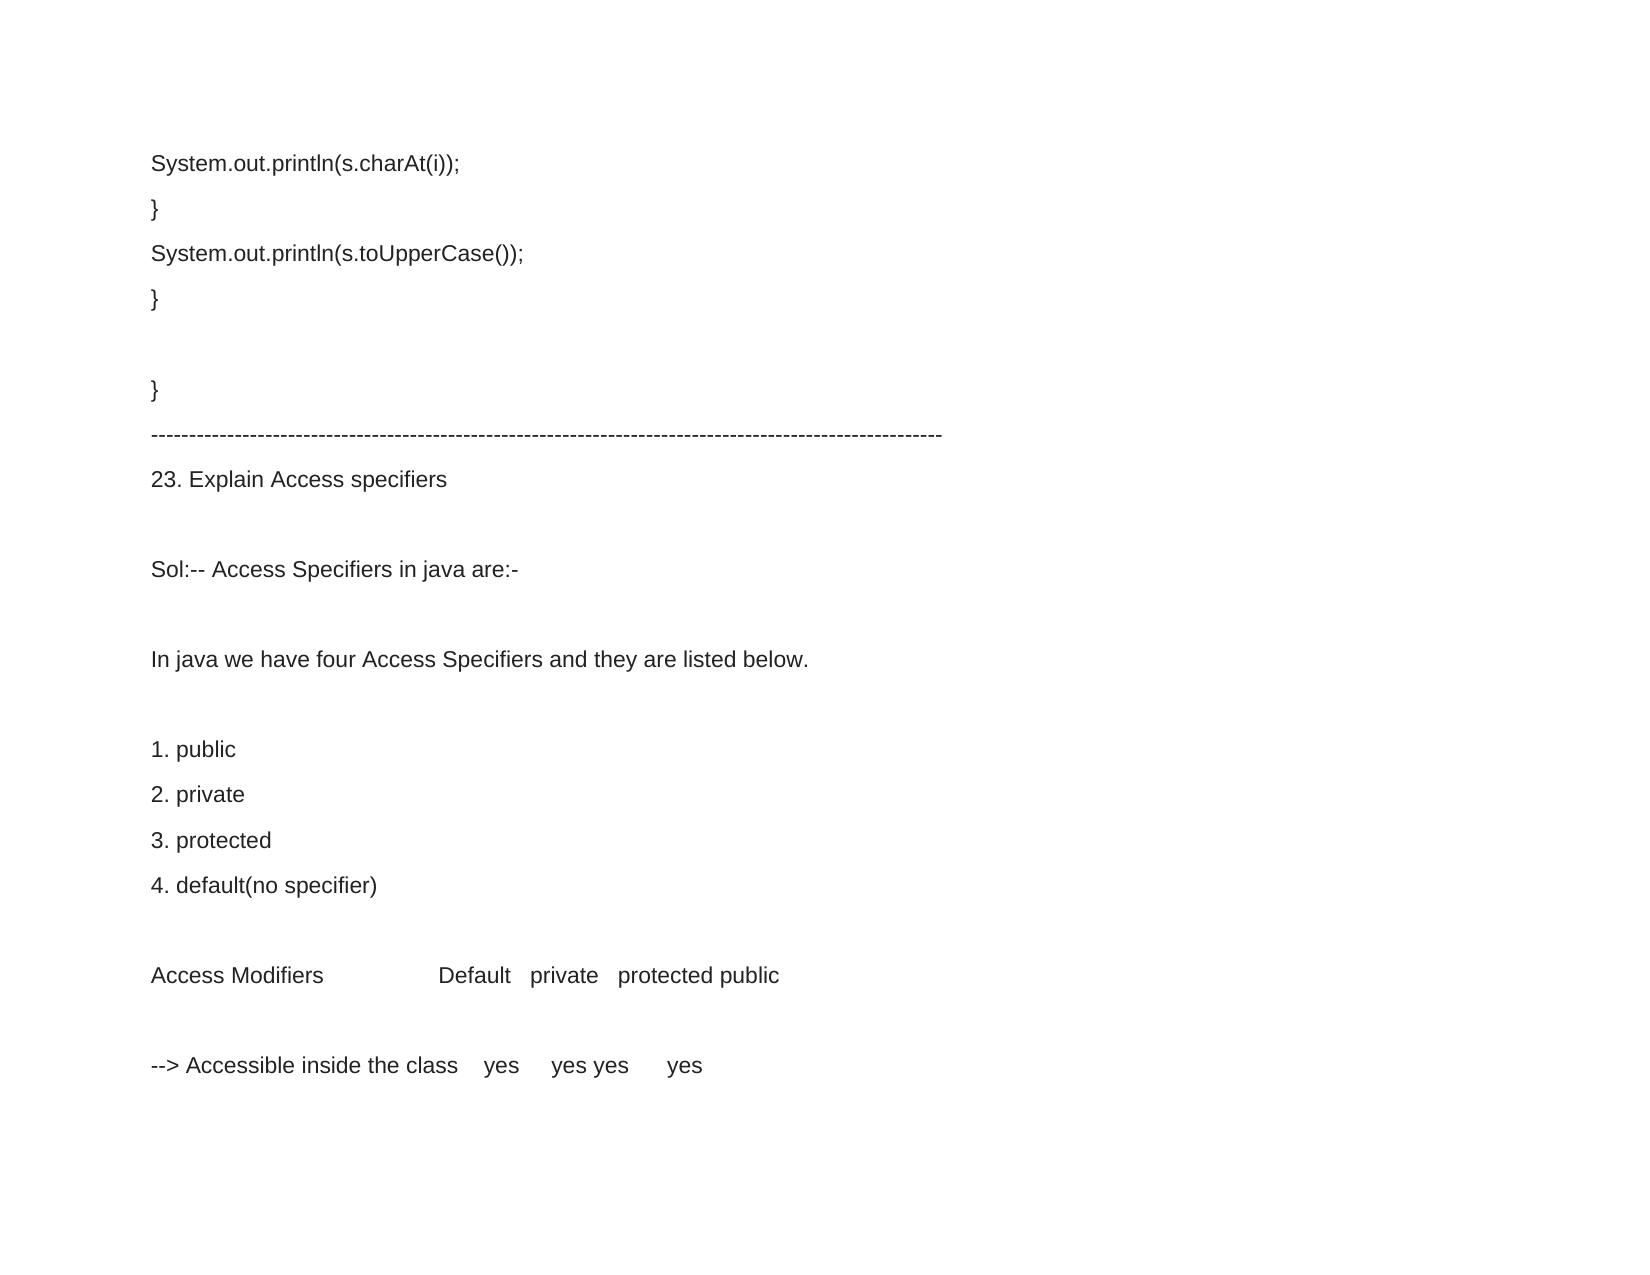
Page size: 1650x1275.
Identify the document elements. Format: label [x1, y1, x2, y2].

table_header [151, 150, 1650, 1097]
